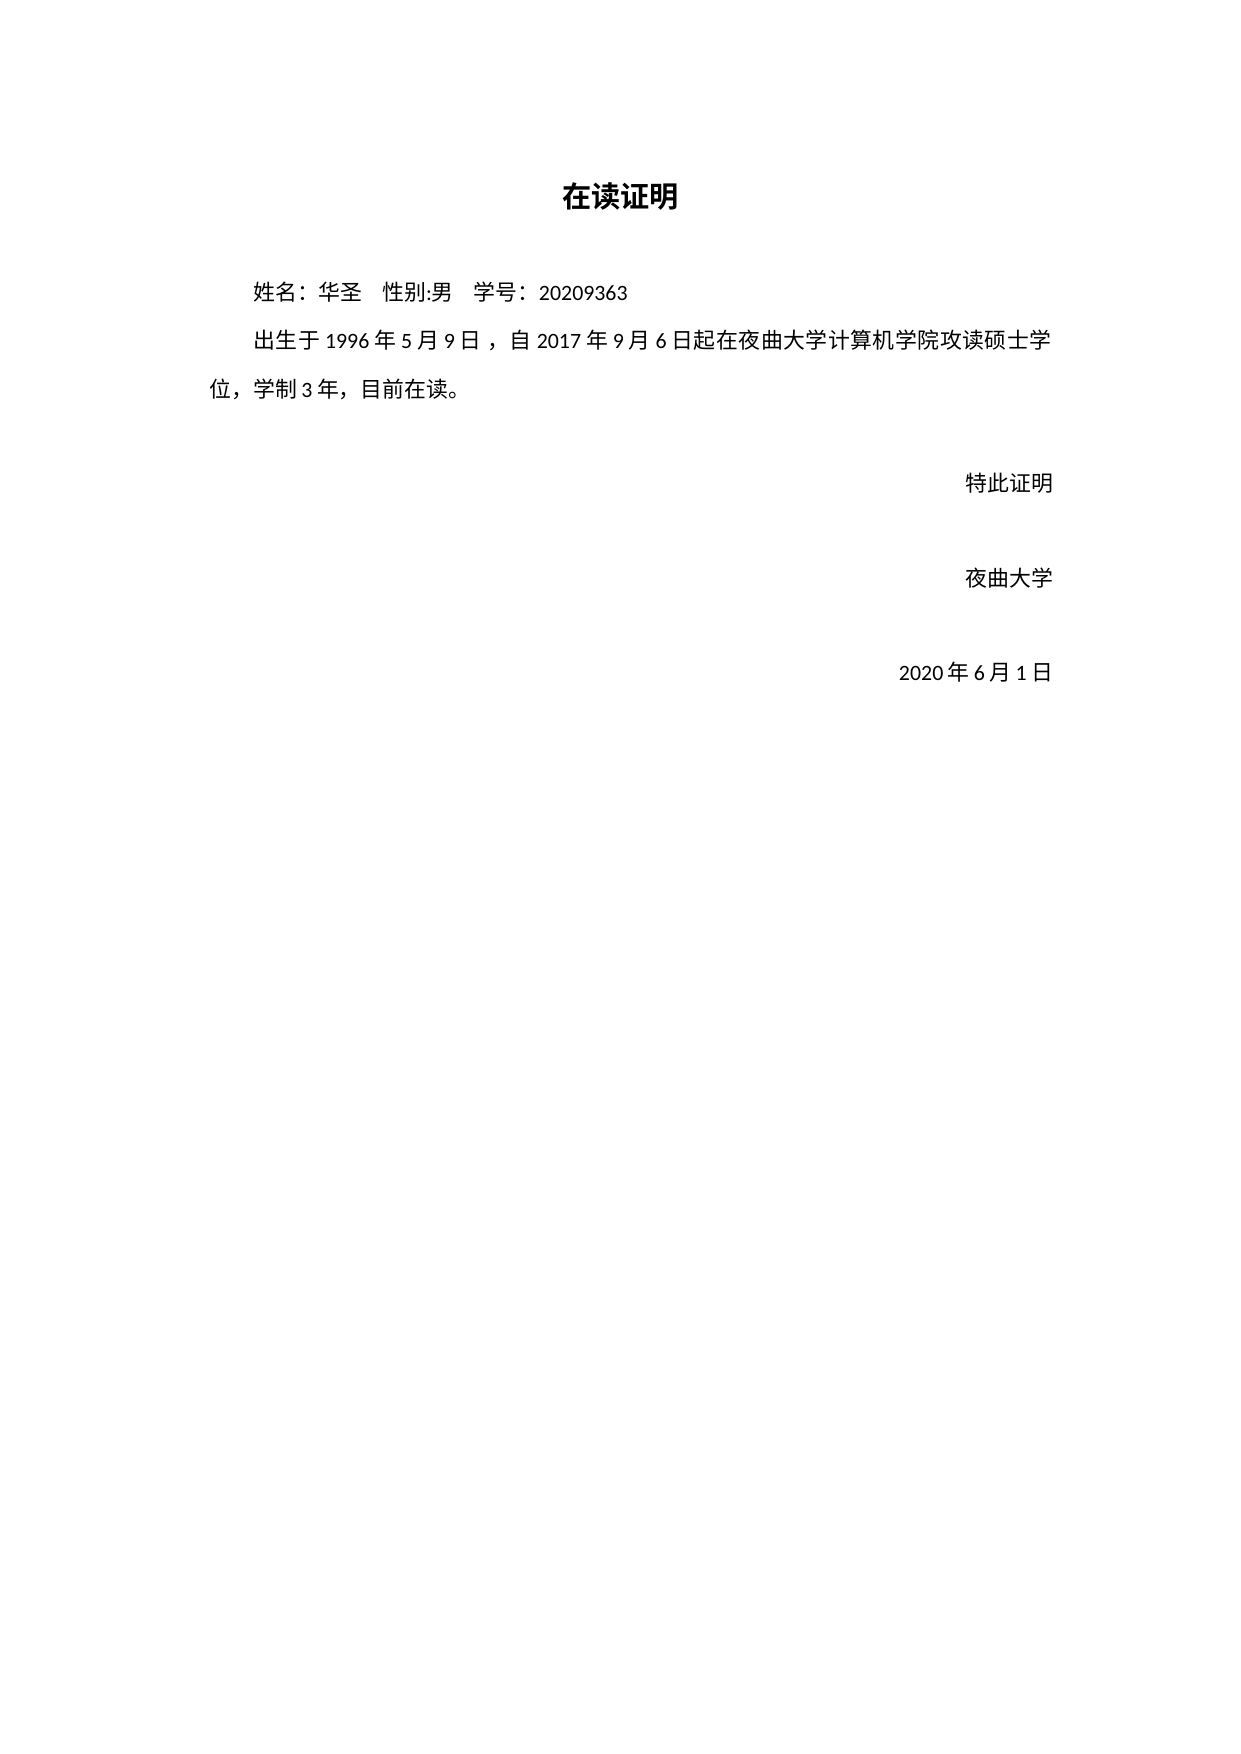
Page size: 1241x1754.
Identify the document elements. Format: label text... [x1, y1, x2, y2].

text 2020年6月1日 [187, 654, 1053, 687]
text 特此证明 [187, 466, 1053, 498]
text 出生于1996年5月9日 ，自2017年9月6日起在夜曲大学计算机学院攻读硕士学位，学制3年，目前在读。 [209, 323, 1053, 404]
text 在读证明 [187, 162, 1053, 227]
text 姓名：华圣 性别:男 学号：20209363 [209, 275, 1053, 307]
text 夜曲大学 [187, 560, 1053, 593]
